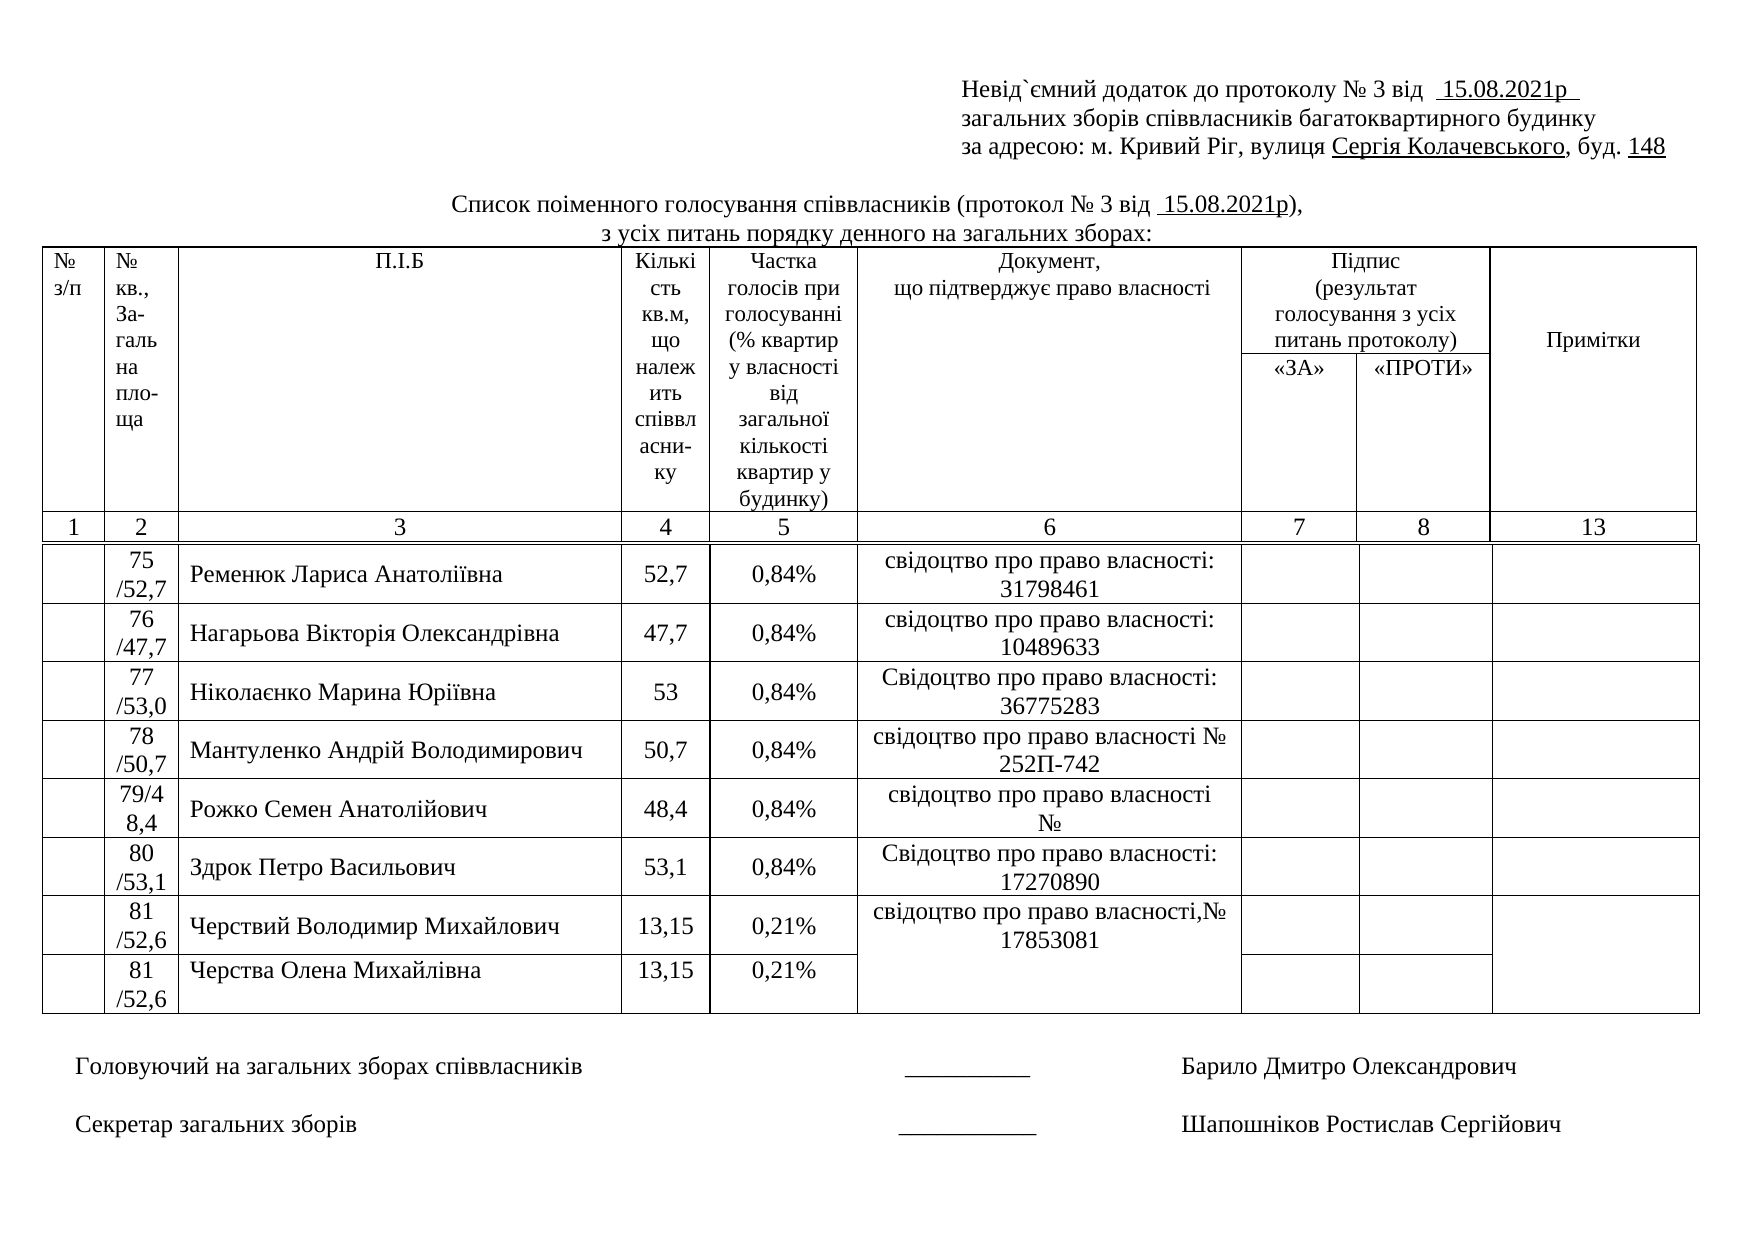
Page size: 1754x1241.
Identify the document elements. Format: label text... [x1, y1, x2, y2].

table_cell Здрок Петро Васильович [179, 838, 621, 895]
table_cell 75 /52,7 [105, 545, 178, 603]
table_cell Ніколаєнко Марина Юріївна [179, 662, 621, 720]
table_cell [43, 604, 104, 661]
table_cell 0,84% [711, 604, 857, 661]
table_cell свідоцтво про право власності,№ 17853081 [858, 896, 1241, 1012]
table_cell 0,21% [711, 896, 857, 954]
table_cell [1360, 779, 1492, 837]
table_cell [1493, 604, 1699, 661]
table_cell 50,7 [622, 721, 709, 778]
table_cell [1242, 545, 1359, 603]
table_cell [1493, 721, 1699, 778]
table_cell [1493, 779, 1699, 837]
table_cell 81 /52,6 [105, 896, 178, 954]
table_cell [1493, 662, 1699, 720]
table_cell Рожко Семен Анатолійович [179, 779, 621, 837]
table_cell свідоцтво про право власності № 252П-742 [858, 721, 1241, 778]
table_cell [1360, 545, 1492, 603]
table_cell Черства Олена Михайлівна [179, 955, 621, 1012]
table_cell 81 /52,6 [105, 955, 178, 1012]
table_cell 52,7 [622, 545, 709, 603]
table_cell свідоцтво про право власності № [858, 779, 1241, 837]
table_cell 77 /53,0 [105, 662, 178, 720]
table_cell 0,84% [711, 545, 857, 603]
table_cell Свідоцтво про право власності: 17270890 [858, 838, 1241, 895]
table_cell [1242, 721, 1359, 778]
table_cell [1360, 721, 1492, 778]
table_cell [1242, 662, 1359, 720]
table_cell 13,15 [622, 955, 709, 1012]
table_cell 13,15 [622, 896, 709, 954]
table_cell 80 /53,1 [105, 838, 178, 895]
table_cell свідоцтво про право власності: 10489633 [858, 604, 1241, 661]
table_cell 78 /50,7 [105, 721, 178, 778]
table_cell [43, 838, 104, 895]
table_cell [43, 545, 104, 603]
table_cell 0,84% [711, 779, 857, 837]
table_cell [43, 896, 104, 954]
table_cell Нагарьова Вікторія Олександрівна [179, 604, 621, 661]
table_cell [1360, 896, 1492, 954]
table_cell 79/48,4 [105, 779, 178, 837]
table_cell 76 /47,7 [105, 604, 178, 661]
table_cell [43, 955, 104, 1012]
table_cell 53 [622, 662, 709, 720]
table_cell 48,4 [622, 779, 709, 837]
table_cell [1242, 838, 1359, 895]
table_cell [43, 662, 104, 720]
table_cell 0,21% [711, 955, 857, 1012]
table_cell [1242, 604, 1359, 661]
table_cell [1242, 896, 1359, 954]
table_cell [1242, 779, 1359, 837]
table_cell 0,84% [711, 838, 857, 895]
table_cell [1360, 838, 1492, 895]
table_cell Черствий Володимир Михайлович [179, 896, 621, 954]
table_cell свідоцтво про право власності: 31798461 [858, 545, 1241, 603]
table_cell [1360, 955, 1492, 1012]
table_cell Ременюк Лариса Анатоліївна [179, 545, 621, 603]
table_cell Свідоцтво про право власності: 36775283 [858, 662, 1241, 720]
table_cell [1242, 955, 1359, 1012]
table_cell [1493, 896, 1699, 1012]
table_cell 47,7 [622, 604, 709, 661]
table_cell 53,1 [622, 838, 709, 895]
table_cell [1493, 545, 1699, 603]
table_cell 0,84% [711, 721, 857, 778]
table_cell [1360, 662, 1492, 720]
table_cell [1360, 604, 1492, 661]
table_cell [1493, 838, 1699, 895]
table_cell [43, 721, 104, 778]
table_cell [43, 779, 104, 837]
table_cell Мантуленко Андрій Володимирович [179, 721, 621, 778]
table_cell 0,84% [711, 662, 857, 720]
